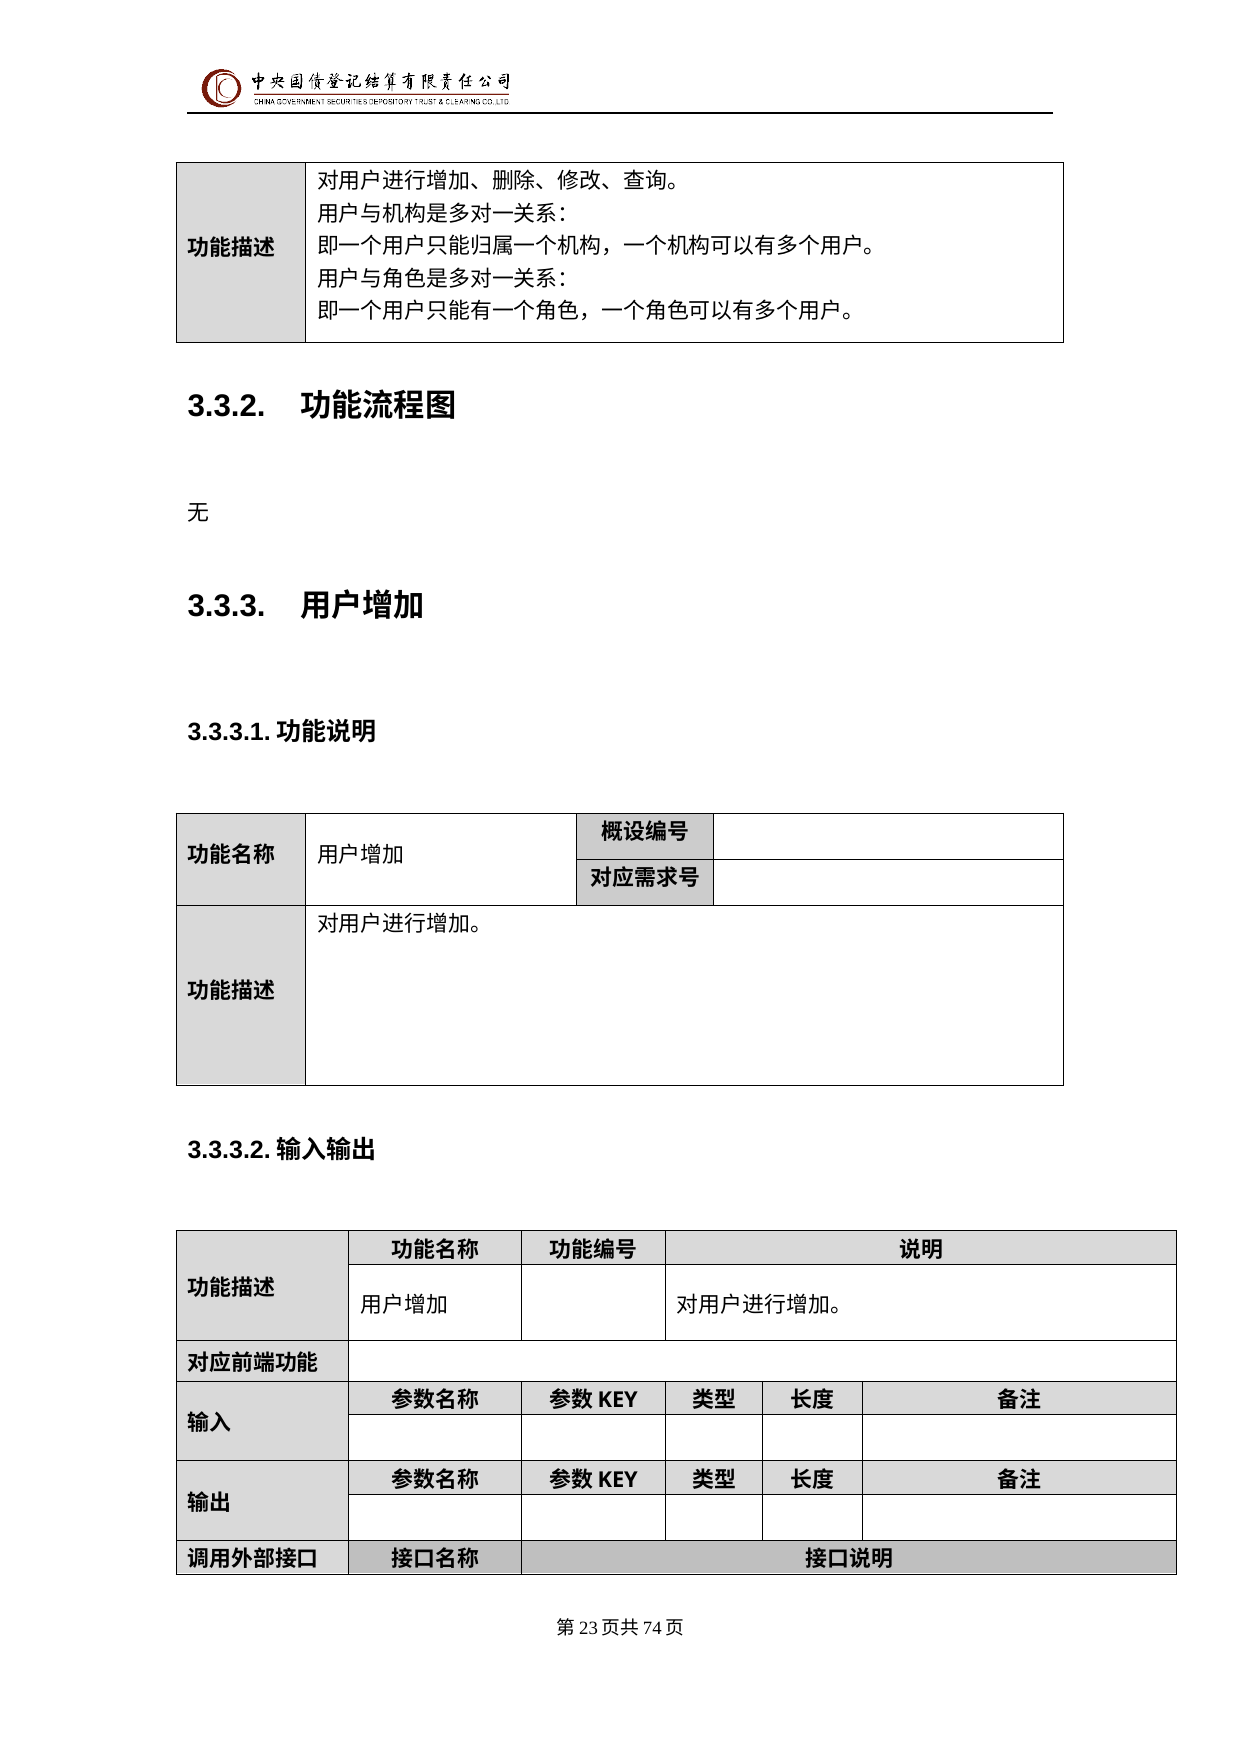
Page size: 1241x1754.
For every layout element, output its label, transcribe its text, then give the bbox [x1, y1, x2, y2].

table_cell [763, 1415, 862, 1460]
table_cell 备注 [863, 1382, 1176, 1414]
table_cell [863, 1495, 1176, 1540]
table_cell 调用外部接口 [177, 1541, 348, 1573]
subtitle 输入输出 [187, 1115, 1053, 1180]
table_cell [863, 1415, 1176, 1460]
table_cell 用户增加 [349, 1265, 521, 1340]
table_cell 长度 [763, 1382, 862, 1414]
table_cell [349, 1495, 521, 1540]
table_cell 功能描述 [177, 906, 305, 1084]
table_cell 备注 [863, 1461, 1176, 1494]
table_cell 对应前端功能 [177, 1341, 348, 1381]
picture [184, 54, 527, 126]
table_cell 参数KEY [522, 1461, 665, 1494]
table_header 用户增加 [306, 814, 576, 905]
table_cell 对应需求号 [577, 860, 713, 905]
table_cell [522, 1265, 665, 1340]
table_header 说明 [666, 1231, 1176, 1264]
table_cell 接口名称 [349, 1541, 521, 1573]
table_cell [666, 1495, 762, 1540]
text 无 [187, 495, 1053, 527]
table_cell 功能描述 [177, 163, 305, 342]
table_cell 对用户进行增加。 [666, 1265, 1176, 1340]
table_header 功能编号 [522, 1231, 665, 1264]
subtitle 功能说明 [187, 697, 1053, 762]
table_cell [714, 860, 1063, 905]
table_cell 类型 [666, 1461, 762, 1494]
table_cell 参数名称 [349, 1461, 521, 1494]
table_cell 对用户进行增加。 [306, 906, 1063, 1084]
table_cell 对用户进行增加、删除、修改、查询。 用户与机构是多对一关系： 即一个用户只能归属一个机构，一个机构可以有多个用户。 用户与角色是多对一关系： 即一个用户只能有一个角色，一个角色可以有多个用户。 [306, 163, 1063, 342]
table_cell [349, 1341, 1176, 1381]
table_cell [522, 1415, 665, 1460]
table_cell [763, 1495, 862, 1540]
table_header [714, 814, 1063, 859]
table_cell 输出 [177, 1461, 348, 1540]
table_cell 类型 [666, 1382, 762, 1414]
table_cell [666, 1415, 762, 1460]
table_cell 接口说明 [522, 1541, 1176, 1573]
table_cell [522, 1495, 665, 1540]
table_header 功能名称 [177, 814, 305, 905]
subtitle 用户增加 [187, 570, 1053, 635]
table_cell [349, 1415, 521, 1460]
table_cell 参数KEY [522, 1382, 665, 1414]
table_header 功能名称 [349, 1231, 521, 1264]
table_header 概设编号 [577, 814, 713, 859]
table_cell 参数名称 [349, 1382, 521, 1414]
table_cell 长度 [763, 1461, 862, 1494]
subtitle 功能流程图 [187, 370, 1053, 435]
table_header 功能描述 [177, 1231, 348, 1340]
table_cell 输入 [177, 1382, 348, 1460]
